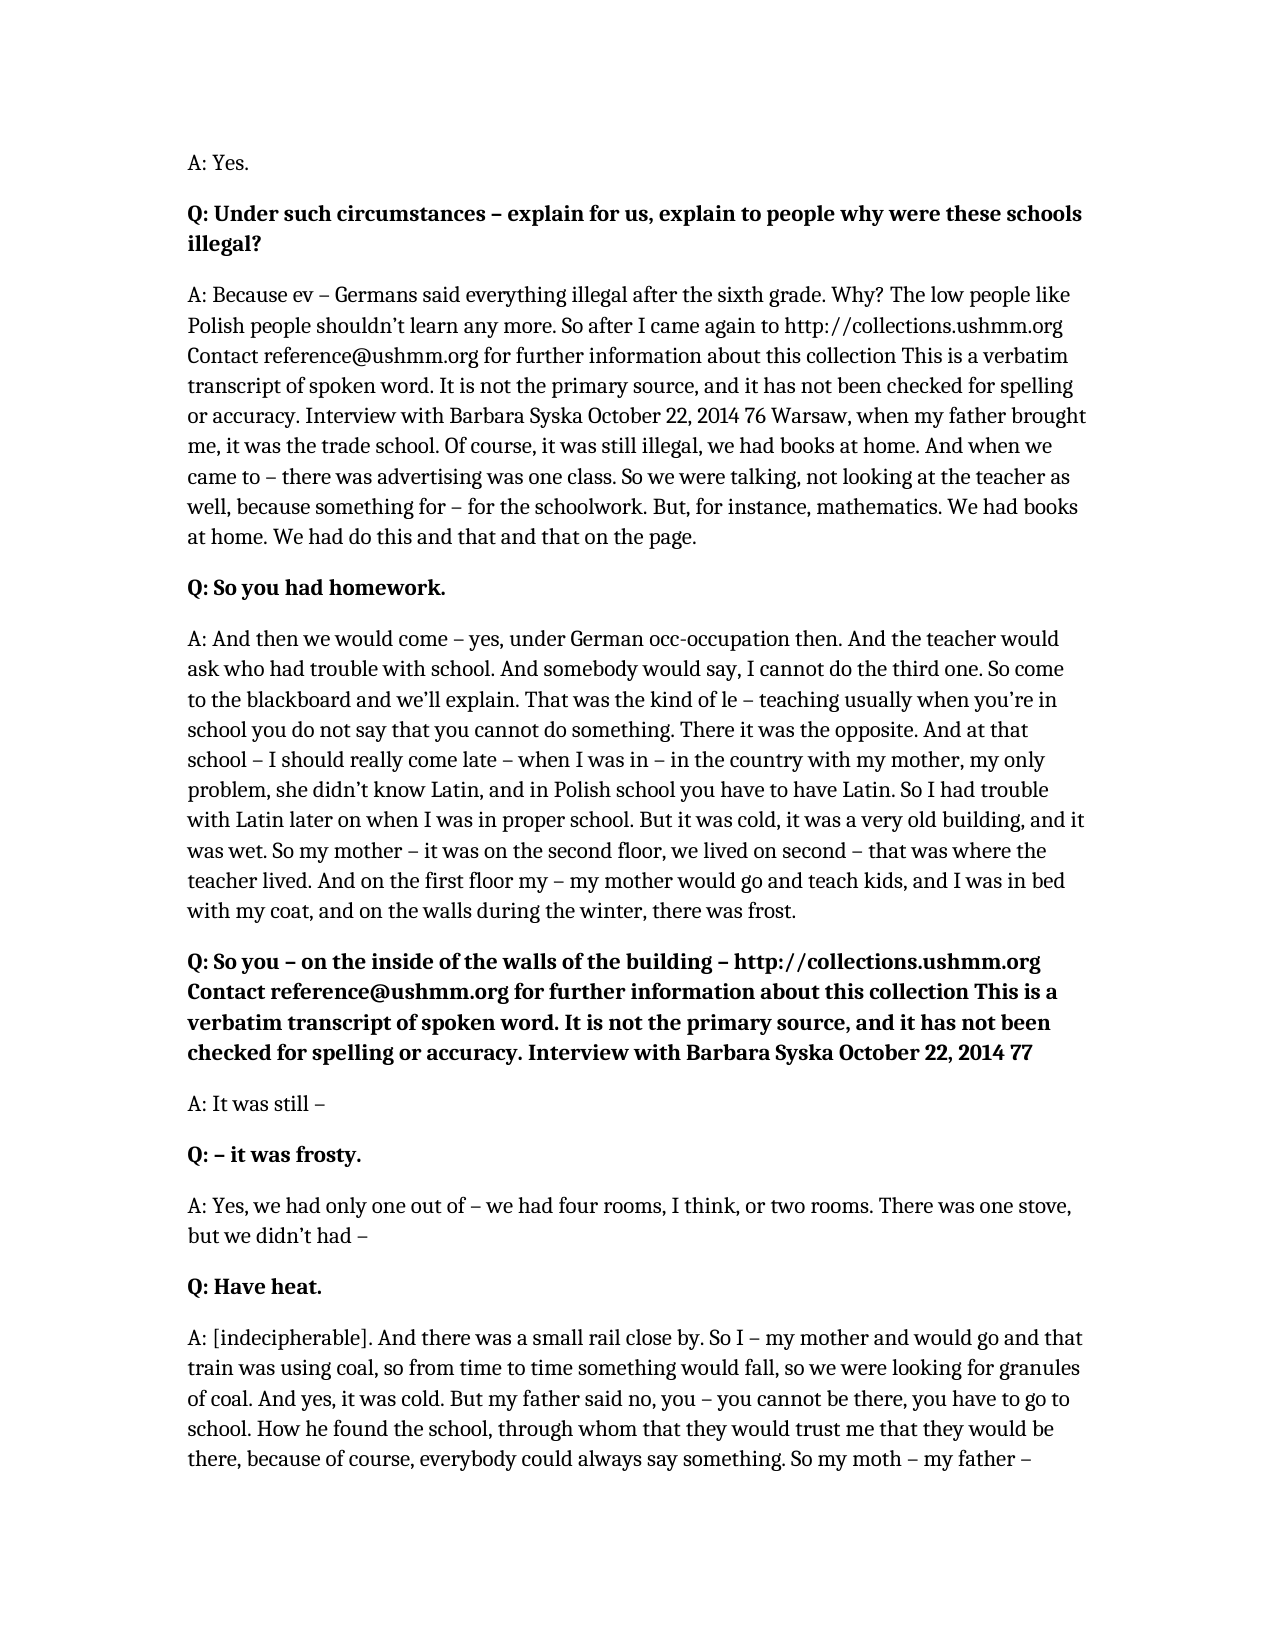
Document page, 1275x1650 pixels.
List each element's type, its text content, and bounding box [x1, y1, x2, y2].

text Q: Have heat. [187, 1274, 1087, 1300]
text A: Yes. [187, 150, 1087, 176]
text Q: Under such circumstances – explain for us, explain to people why were these schools illegal? [187, 201, 1087, 258]
text Q: – it was frosty. [187, 1142, 1087, 1168]
text A: [indecipherable]. And there was a small rail close by. So I – my mother and would go and that train was using coal, so from time to time something would fall, so we were looking for granules of coal. And yes, it was cold. But my father said no, you – you cannot be there, you have to go to school. How he found the school, through whom that they would trust me that they would be there, because of course, everybody could always say something. So my moth – my father – [187, 1325, 1087, 1472]
text A: And then we would come – yes, under German occ-occupation then. And the teacher would ask who had trouble with school. And somebody would say, I cannot do the third one. So come to the blackboard and we’ll explain. That was the kind of le – teaching usually when you’re in school you do not say that you cannot do something. There it was the opposite. And at that school – I should really come late – when I was in – in the country with my mother, my only problem, she didn’t know Latin, and in Polish school you have to have Latin. So I had trouble with Latin later on when I was in proper school. But it was cold, it was a very old building, and it was wet. So my mother – it was on the second floor, we lived on second – that was where the teacher lived. And on the first floor my – my mother would go and teach kids, and I was in bed with my coat, and on the walls during the winter, there was frost. [187, 626, 1087, 924]
text A: It was still – [187, 1091, 1087, 1117]
text Q: So you had homework. [187, 575, 1087, 601]
text A: Because ev – Germans said everything illegal after the sixth grade. Why? The low people like Polish people shouldn’t learn any more. So after I came again to http://collections.ushmm.org Contact reference@ushmm.org for further information about this collection This is a verbatim transcript of spoken word. It is not the primary source, and it has not been checked for spelling or accuracy. Interview with Barbara Syska October 22, 2014 76 Warsaw, when my father brought me, it was the trade school. Of course, it was still illegal, we had books at home. And when we came to – there was advertising was one class. So we were talking, not looking at the teacher as well, because something for – for the schoolwork. But, for instance, mathematics. We had books at home. We had do this and that and that on the page. [187, 282, 1087, 550]
text A: Yes, we had only one out of – we had four rooms, I think, or two rooms. There was one stove, but we didn’t had – [187, 1193, 1087, 1249]
text Q: So you – on the inside of the walls of the building – http://collections.ushmm.org Contact reference@ushmm.org for further information about this collection This is a verbatim transcript of spoken word. It is not the primary source, and it has not been checked for spelling or accuracy. Interview with Barbara Syska October 22, 2014 77 [187, 949, 1087, 1066]
